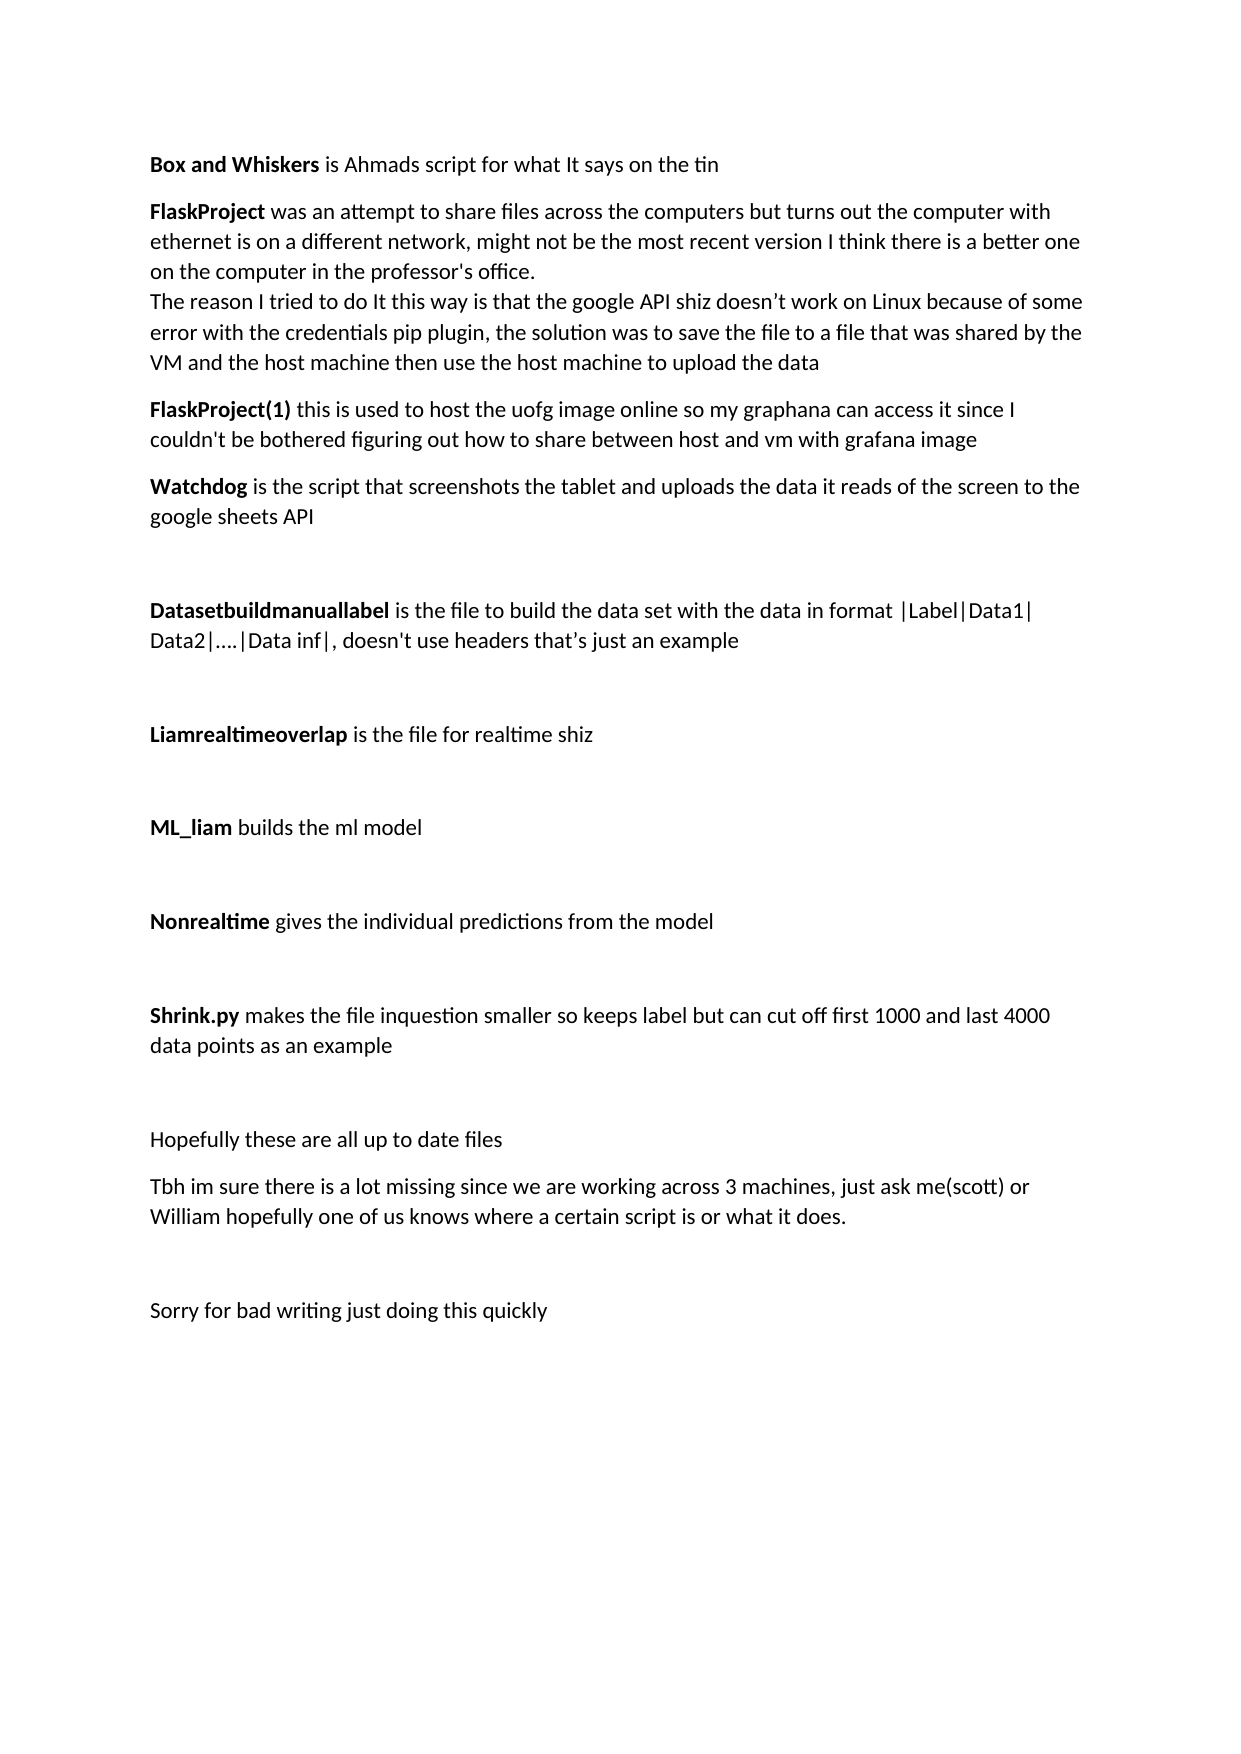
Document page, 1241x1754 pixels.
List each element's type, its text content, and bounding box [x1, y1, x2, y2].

text Hopefully these are all up to date files [150, 1125, 1090, 1153]
text Liamrealtimeoverlap is the file for realtime shiz [150, 720, 1090, 748]
text FlaskProject was an attempt to share files across the computers but turns out the computer with ethernet is on a different network, might not be the most recent version I think there is a better one on the computer in the professor's office. The reason I tried to do It this way is that the google API shiz doesn’t work on Linux because of some error with the credentials pip plugin, the solution was to save the file to a file that was shared by the VM and the host machine then use the host machine to upload the data [150, 197, 1090, 376]
text Box and Whiskers is Ahmads script for what It says on the tin [150, 150, 1090, 178]
text Tbh im sure there is a lot missing since we are working across 3 machines, just ask me(scott) or William hopefully one of us knows where a certain script is or what it does. [150, 1172, 1090, 1230]
text ML_liam builds the ml model [150, 813, 1090, 842]
text Sorry for bad writing just doing this quickly [150, 1296, 1090, 1324]
text Datasetbuildmanuallabel is the file to build the data set with the data in format |Label|Data1|Data2|….|Data inf|, doesn't use headers that’s just an example [150, 596, 1090, 654]
text Nonrealtime gives the individual predictions from the model [150, 907, 1090, 935]
text Watchdog is the script that screenshots the tablet and uploads the data it reads of the screen to the google sheets API [150, 472, 1090, 530]
text FlaskProject(1) this is used to host the uofg image online so my graphana can access it since I couldn't be bothered figuring out how to share between host and vm with grafana image [150, 395, 1090, 453]
text Shrink.py makes the file inquestion smaller so keeps label but can cut off first 1000 and last 4000 data points as an example [150, 1001, 1090, 1059]
